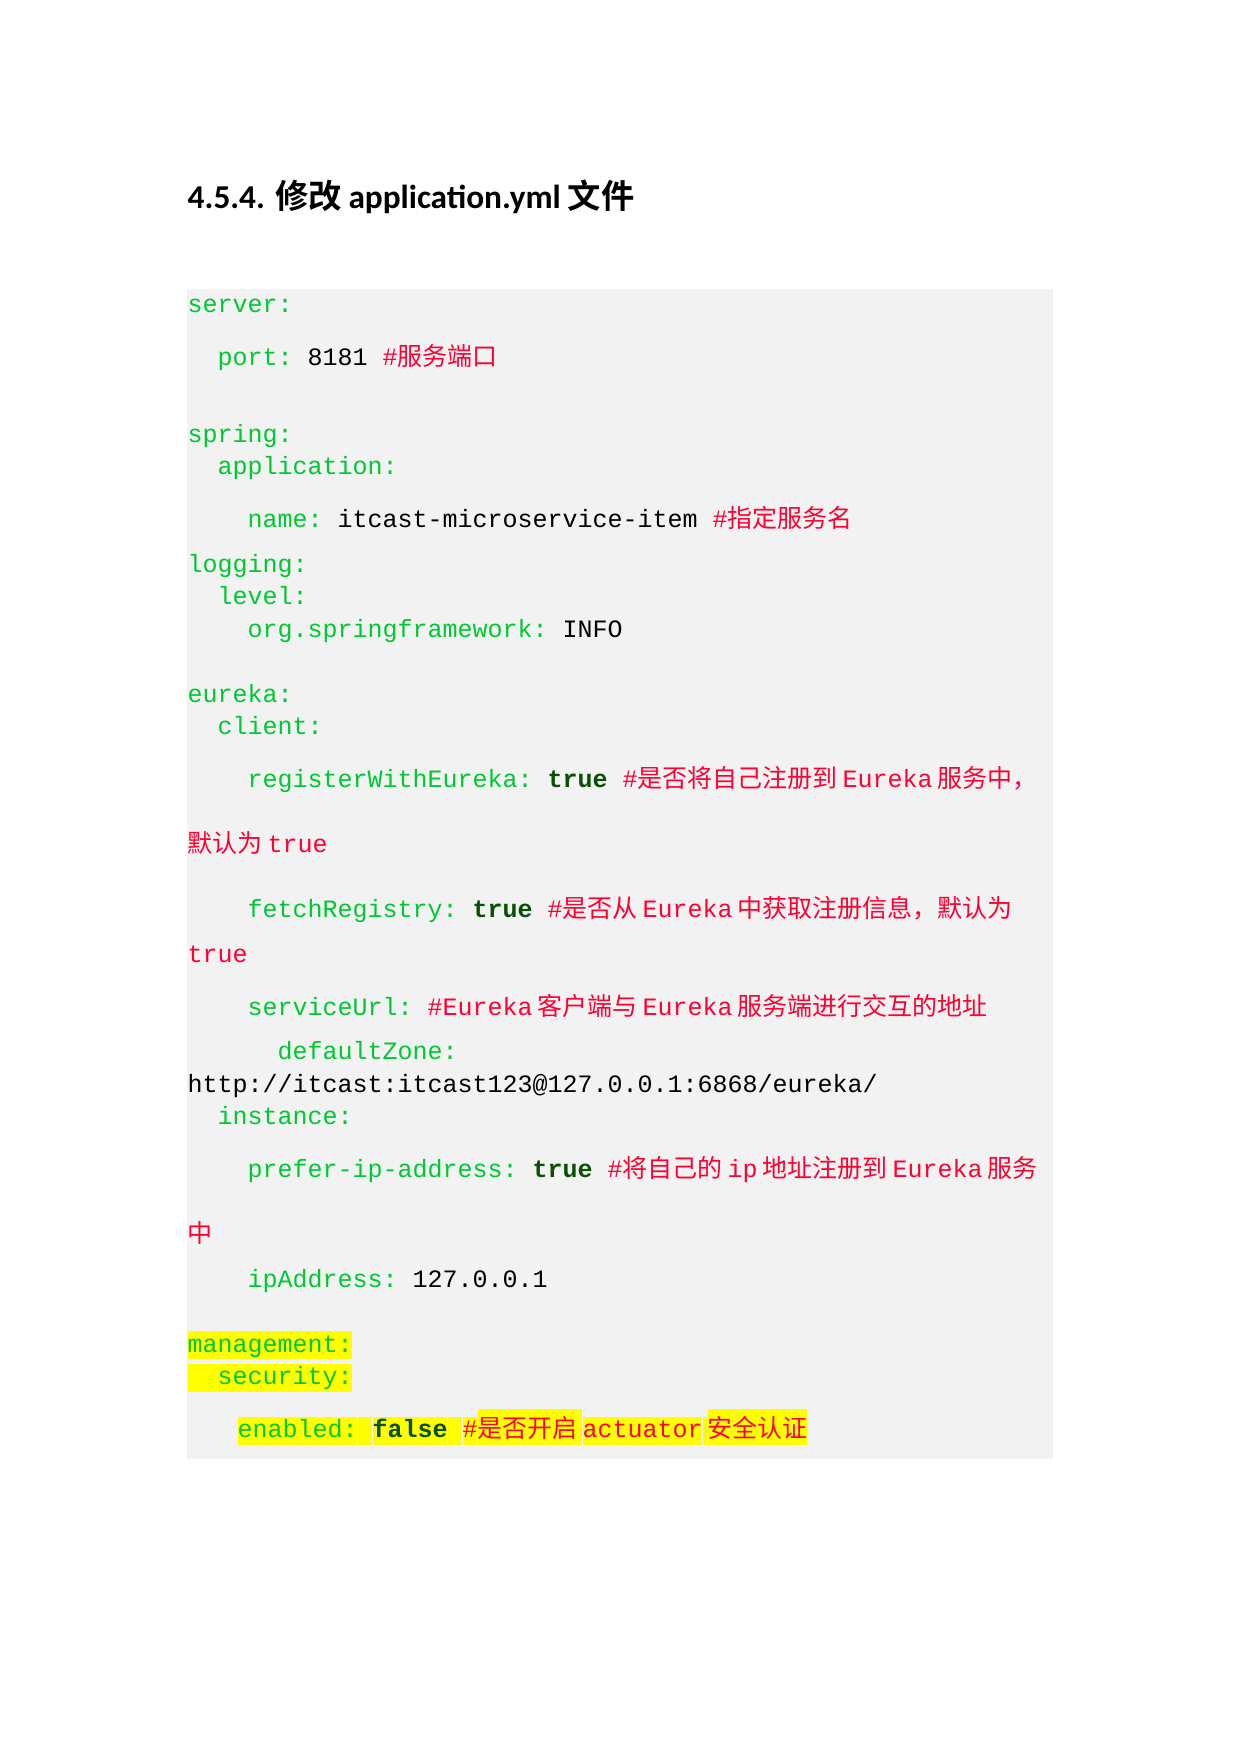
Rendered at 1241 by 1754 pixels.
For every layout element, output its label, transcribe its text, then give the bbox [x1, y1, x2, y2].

text eureka: [187, 679, 1053, 712]
text security: [187, 1362, 1053, 1394]
text level: [187, 582, 1053, 614]
text server: [187, 289, 1053, 322]
text org.springframework: INFO [187, 614, 1053, 647]
text instance: [187, 1102, 1053, 1134]
text port: 8181 #服务端口 [187, 322, 1053, 387]
text ipAddress: 127.0.0.1 [187, 1264, 1053, 1297]
text spring: [187, 419, 1053, 452]
text fetchRegistry: true #是否从Eureka中获取注册信息，默认为true [187, 874, 1053, 972]
text application: [187, 452, 1053, 484]
text registerWithEureka: true #是否将自己注册到Eureka服务中，默认为true [187, 744, 1053, 874]
text management: [187, 1329, 1053, 1362]
text defaultZone: http://itcast:itcast123@127.0.0.1:6868/eureka/ [187, 1037, 1053, 1102]
text name: itcast-microservice-item #指定服务名 [187, 484, 1053, 549]
text logging: [187, 549, 1053, 582]
subtitle 修改application.yml文件 [187, 162, 1053, 227]
text prefer-ip-address: true #将自己的ip地址注册到Eureka服务中 [187, 1134, 1053, 1264]
text client: [187, 712, 1053, 744]
text serviceUrl: #Eureka客户端与Eureka服务端进行交互的地址 [187, 972, 1053, 1037]
text enabled: false #是否开启actuator安全认证 [187, 1394, 1053, 1459]
